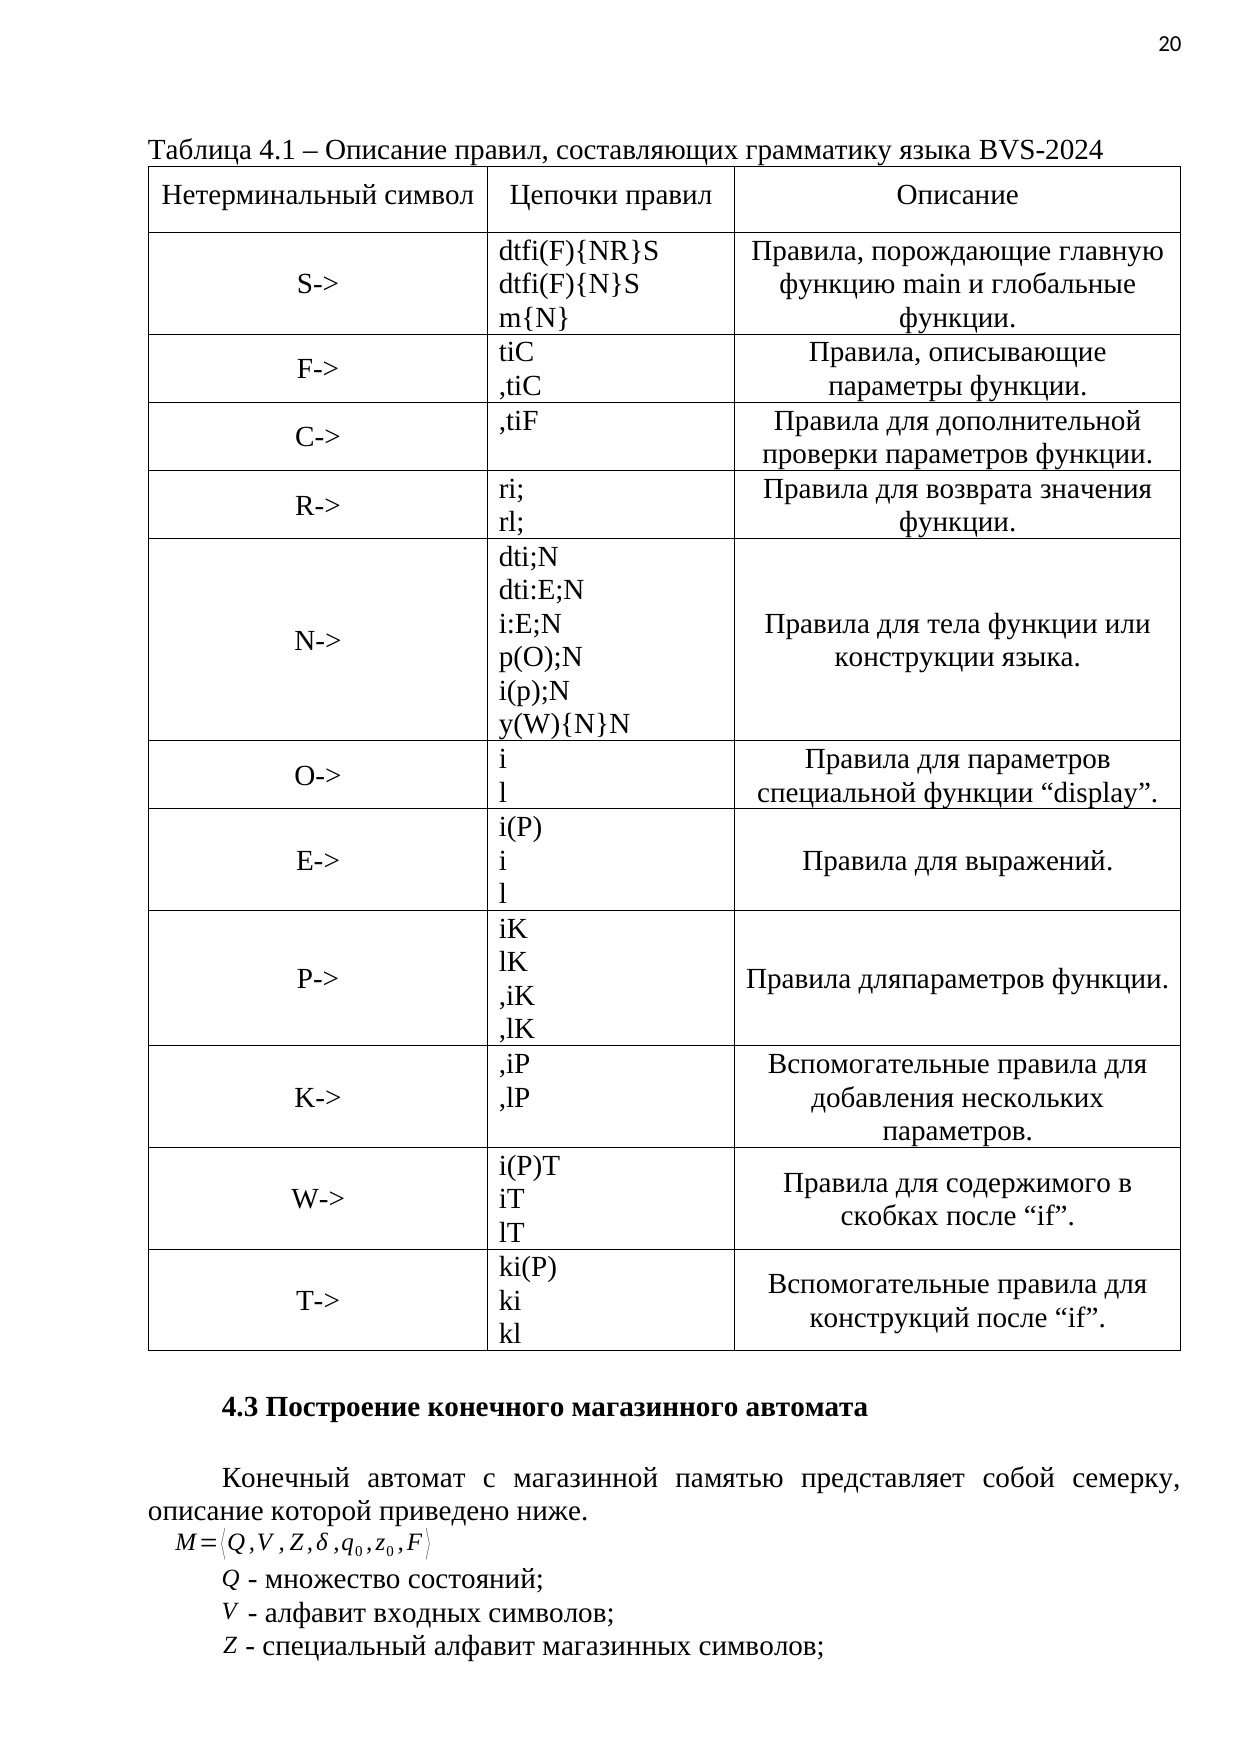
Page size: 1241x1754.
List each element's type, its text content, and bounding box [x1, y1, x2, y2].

table_cell T-> [149, 1250, 487, 1350]
table_cell Правила, описывающие параметры функции. [735, 335, 1180, 402]
table_cell E-> [149, 809, 487, 910]
table_cell Правила для возврата значения функции. [735, 471, 1180, 538]
table_cell i(P) i l [488, 809, 734, 910]
text Таблица 4.1 – Описание правил, составляющих грамматику языка BVS-2024 [148, 132, 1181, 166]
table_cell Вспомогательные правила для добавления нескольких параметров. [735, 1046, 1180, 1147]
table_cell Правила дляпараметров функции. [735, 911, 1180, 1045]
table_cell N-> [149, 539, 487, 740]
table_cell R-> [149, 471, 487, 538]
text Конечный автомат с магазинной памятью представляет собой семерку, описание которой приведено ниже. [148, 1460, 1181, 1527]
subtitle 4.3 Построение конечного магазинного автомата [148, 1389, 1181, 1422]
table_header Нетерминальный символ [149, 167, 487, 232]
table_cell Правила для выражений. [735, 809, 1180, 910]
table_cell K-> [149, 1046, 487, 1147]
text - множество состояний; [148, 1561, 1181, 1595]
table_cell Правила для дополнительной проверки параметров функции. [735, 403, 1180, 470]
table_cell S-> [149, 233, 487, 333]
table_cell ,tiF [488, 403, 734, 470]
table_cell ,iP ,lP [488, 1046, 734, 1147]
table_cell W-> [149, 1148, 487, 1248]
table_cell ri; rl; [488, 471, 734, 538]
table_cell iK lK ,iK ,lK [488, 911, 734, 1045]
table_cell Вспомогательные правила для конструкций после “if”. [735, 1250, 1180, 1350]
table_cell ki(P) ki kl [488, 1250, 734, 1350]
table_cell Правила для содержимого в скобках после “if”. [735, 1148, 1180, 1248]
text - специальный алфавит магазинных символов; [148, 1628, 1181, 1662]
table_cell tiC ,tiC [488, 335, 734, 402]
table_header Описание [735, 167, 1180, 232]
table_cell i(P)T iT lT [488, 1148, 734, 1248]
table_header Цепочки правил [488, 167, 734, 232]
table_cell O-> [149, 741, 487, 808]
table_cell Правила для параметров специальной функции “display”. [735, 741, 1180, 808]
table_cell Правила, порождающие главную функцию main и глобальные функции. [735, 233, 1180, 333]
table_cell F-> [149, 335, 487, 402]
table_cell Правила для тела функции или конструкции языка. [735, 539, 1180, 740]
table_cell i l [488, 741, 734, 808]
table_cell dtfi(F){NR}S dtfi(F){N}S m{N} [488, 233, 734, 333]
table_cell P-> [149, 911, 487, 1045]
table_cell C-> [149, 403, 487, 470]
table_cell dti;N dti:E;N i:E;N p(O);N i(p);N y(W){N}N [488, 539, 734, 740]
text - алфавит входных символов; [148, 1595, 1181, 1628]
